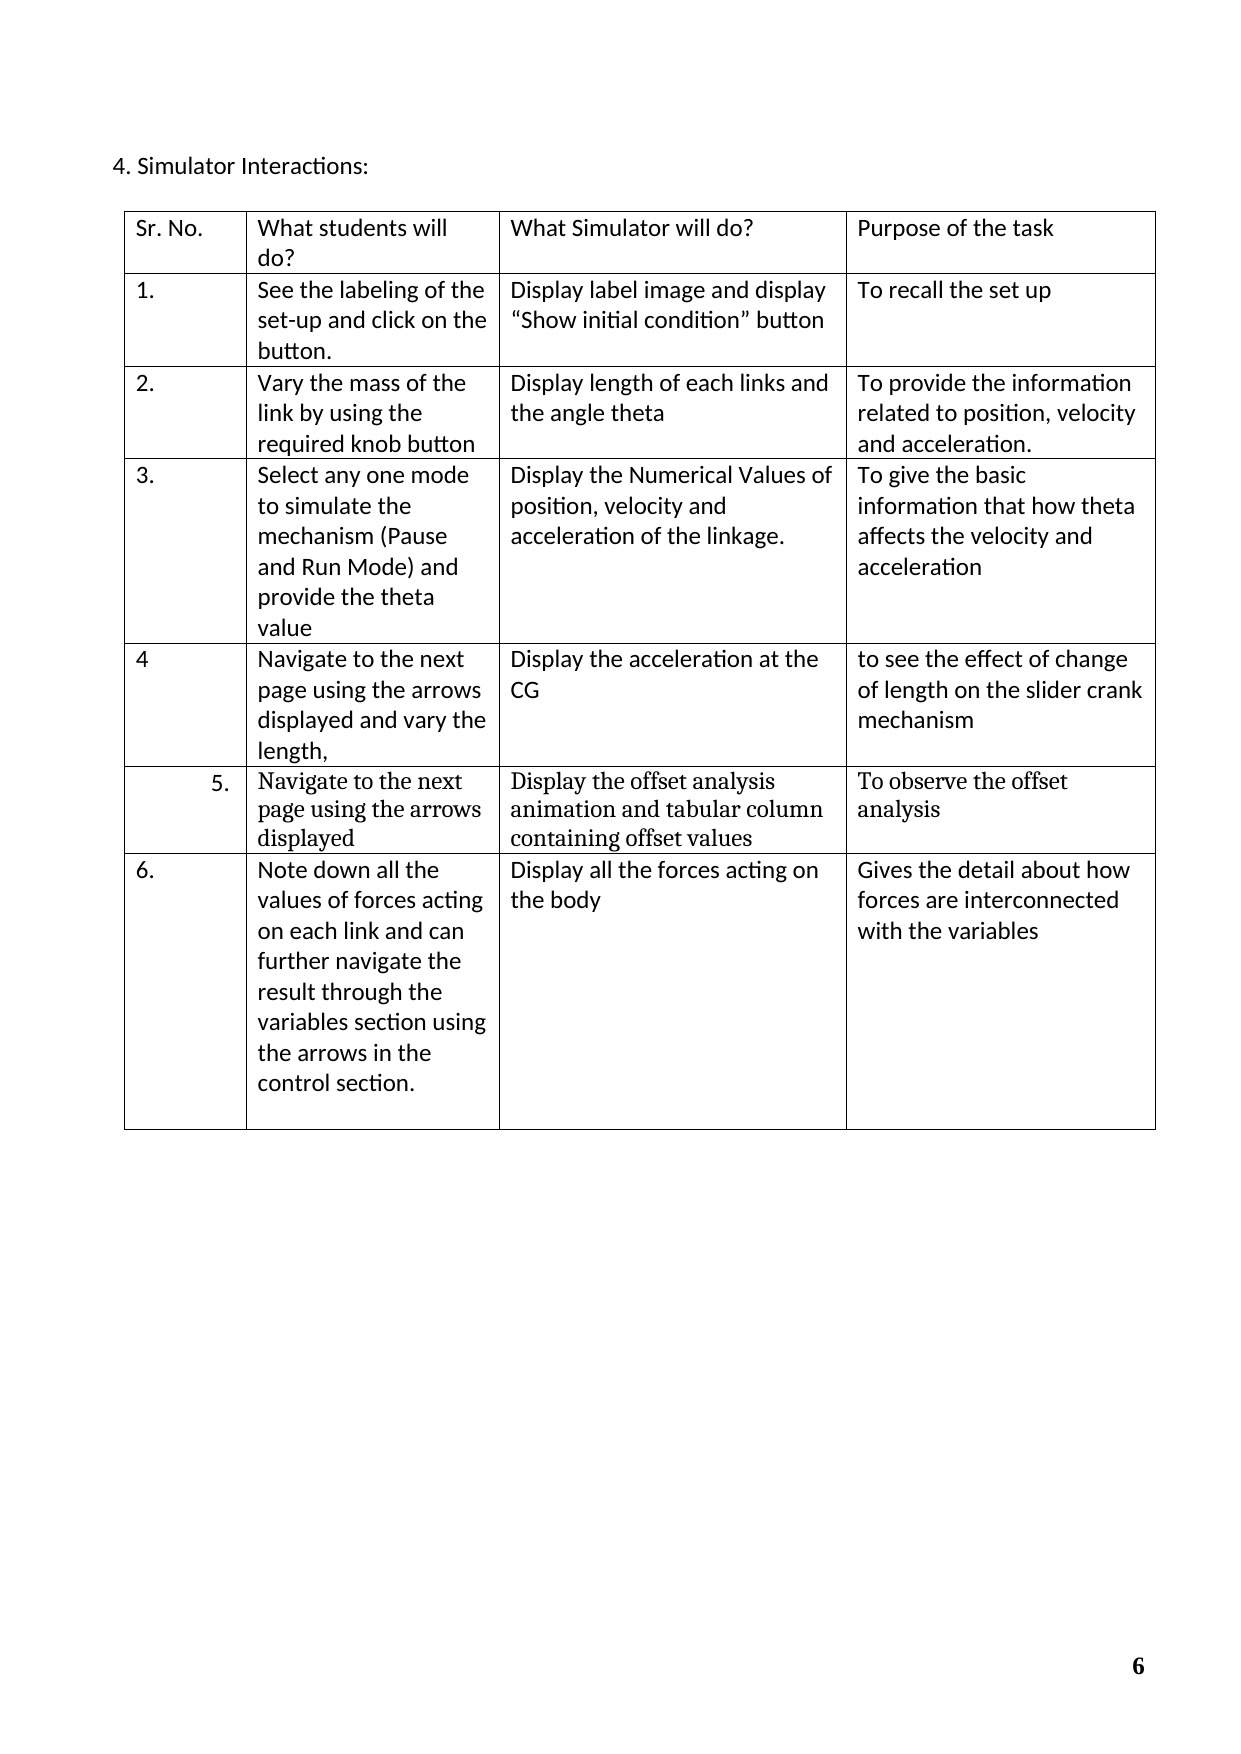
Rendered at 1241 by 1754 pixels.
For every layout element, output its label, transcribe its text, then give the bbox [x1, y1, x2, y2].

table_cell To provide the information related to position, velocity and acceleration. [847, 367, 1155, 458]
table_cell Select any one mode to simulate the mechanism (Pause and Run Mode) and provide the theta value [247, 459, 499, 642]
table_cell Display label image and display “Show initial condition” button [500, 274, 846, 366]
table_cell To give the basic information that how theta affects the velocity and acceleration [847, 459, 1155, 642]
table_cell 1. [125, 274, 246, 366]
table_header Purpose of the task [847, 212, 1155, 273]
table_header Sr. No. [125, 212, 246, 273]
table_header What students will do? [247, 212, 499, 273]
table_cell 3. [125, 459, 246, 642]
table_cell Gives the detail about how forces are interconnected with the variables [847, 854, 1155, 1129]
table_cell 2. [125, 367, 246, 458]
table_cell See the labeling of the set-up and click on the button. [247, 274, 499, 366]
table_cell Display the acceleration at the CG [500, 644, 846, 766]
table_cell Note down all the values of forces acting on each link and can further navigate the result through the variables section using the arrows in the control section. [247, 854, 499, 1129]
table_cell Navigate to the next page using the arrows displayed [247, 767, 499, 853]
table_cell 6. [125, 854, 246, 1129]
table_cell Display all the forces acting on the body [500, 854, 846, 1129]
table_cell Display the Numerical Values of position, velocity and acceleration of the linkage. [500, 459, 846, 642]
table_cell Vary the mass of the link by using the required knob button [247, 367, 499, 458]
table_header What Simulator will do? [500, 212, 846, 273]
text 4. Simulator Interactions: [112, 150, 1144, 181]
table_cell To observe the offset analysis [847, 767, 1155, 853]
table_cell [125, 767, 246, 853]
table_cell Display length of each links and the angle theta [500, 367, 846, 458]
table_cell to see the effect of change of length on the slider crank mechanism [847, 644, 1155, 766]
table_cell Navigate to the next page using the arrows displayed and vary the length, [247, 644, 499, 766]
table_cell Display the offset analysis animation and tabular column containing offset values [500, 767, 846, 853]
table_cell To recall the set up [847, 274, 1155, 366]
table_cell 4 [125, 644, 246, 766]
